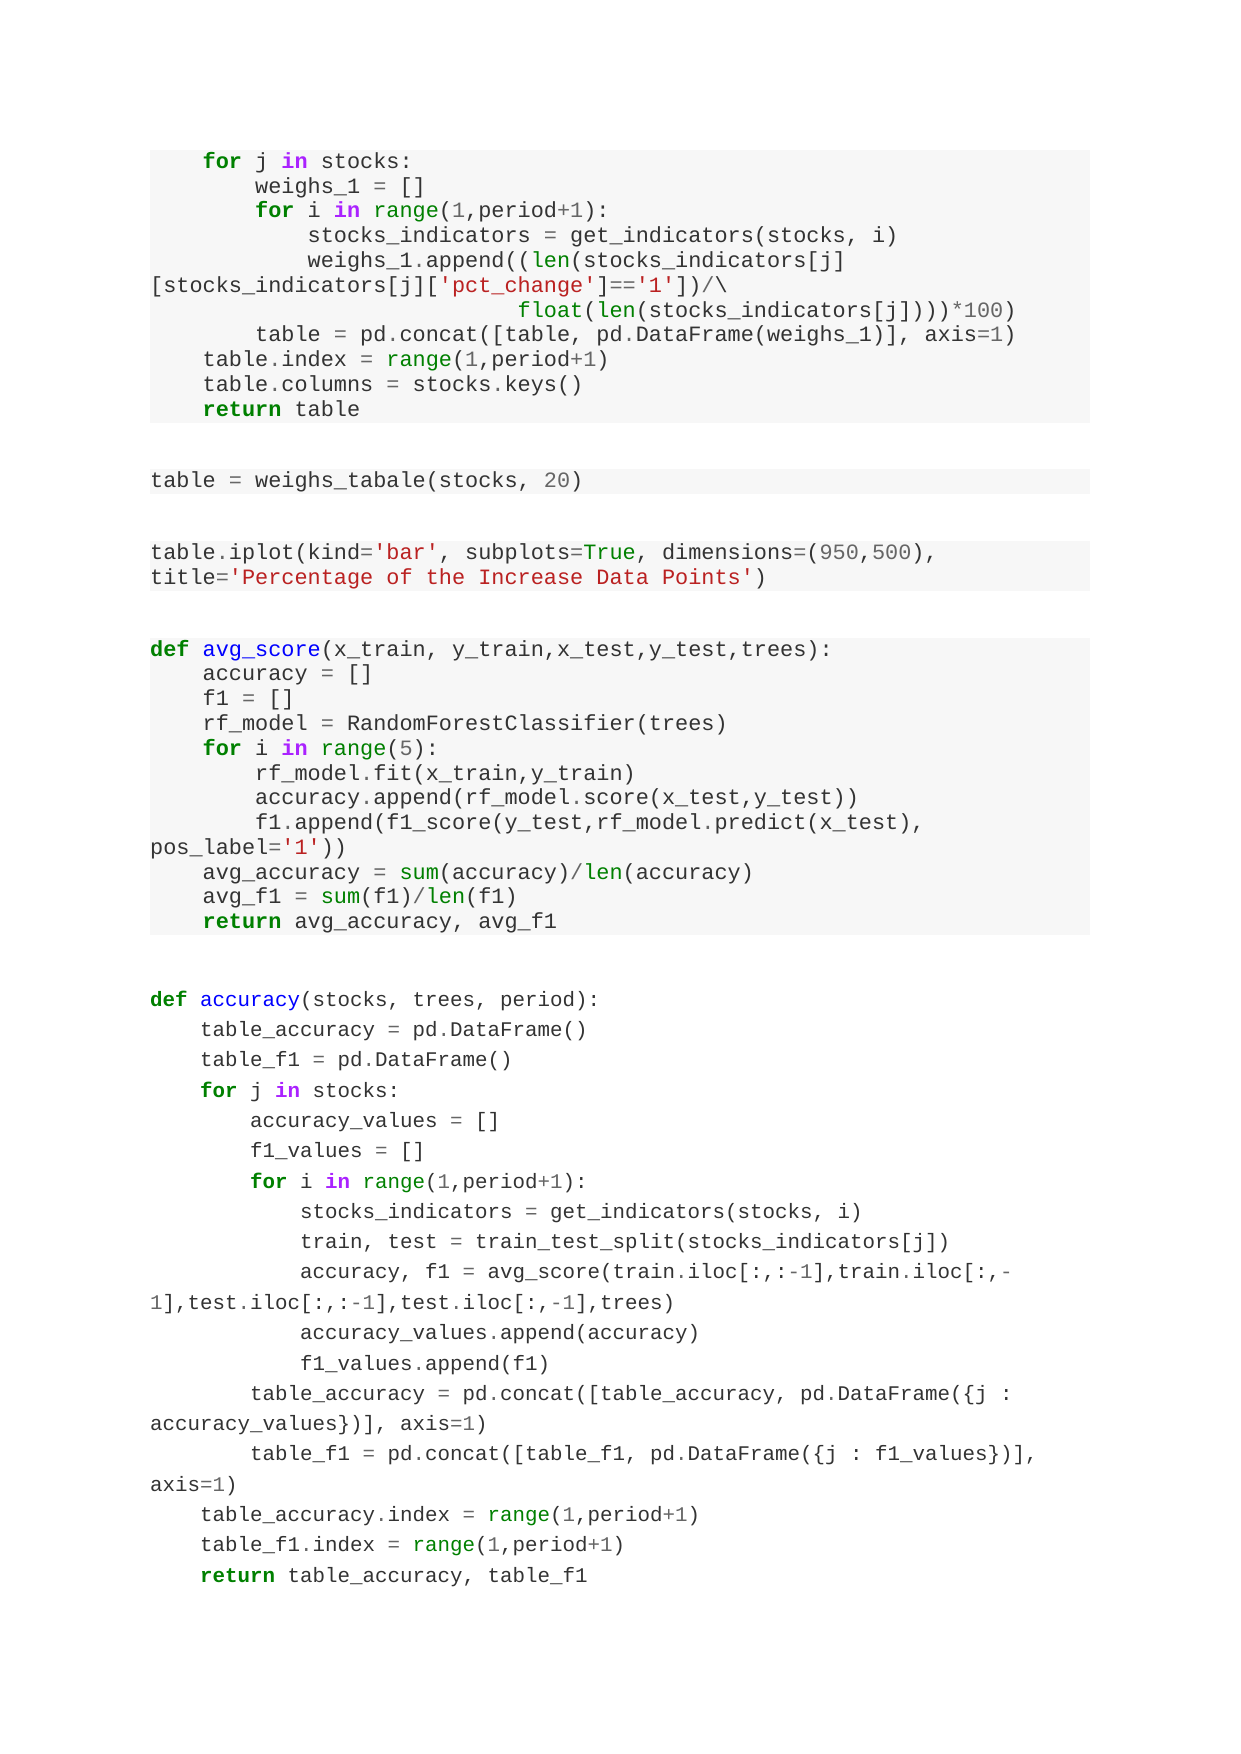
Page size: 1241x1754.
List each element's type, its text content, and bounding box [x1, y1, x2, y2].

text for i in range(1,period+1): [150, 199, 1090, 224]
text table_accuracy = pd.DataFrame() [150, 1012, 1090, 1043]
text table = weighs_tabale(stocks, 20) [150, 469, 1090, 494]
text table_f1.index = range(1,period+1) [150, 1528, 1090, 1558]
text table.iplot(kind='bar', subplots=True, dimensions=(950,500), title='Percentage of the Increase Data Points') [150, 541, 1090, 591]
text for j in stocks: [150, 150, 1090, 175]
text table_f1 = pd.DataFrame() [150, 1043, 1090, 1073]
text f1 = [] [150, 687, 1090, 712]
text accuracy.append(rf_model.score(x_test,y_test)) [150, 786, 1090, 811]
text stocks_indicators = get_indicators(stocks, i) [150, 224, 1090, 249]
text for i in range(1,period+1): [150, 1164, 1090, 1194]
text avg_accuracy = sum(accuracy)/len(accuracy) [150, 861, 1090, 886]
text accuracy_values.append(accuracy) [150, 1316, 1090, 1346]
text table.index = range(1,period+1) [150, 348, 1090, 373]
text return table_accuracy, table_f1 [150, 1558, 1090, 1588]
text def accuracy(stocks, trees, period): [150, 982, 1090, 1012]
text rf_model = RandomForestClassifier(trees) [150, 712, 1090, 737]
text table_accuracy = pd.concat([table_accuracy, pd.DataFrame({j : accuracy_values})], axis=1) [150, 1376, 1090, 1437]
text table.columns = stocks.keys() [150, 373, 1090, 398]
text table_accuracy.index = range(1,period+1) [150, 1497, 1090, 1528]
text f1.append(f1_score(y_test,rf_model.predict(x_test), pos_label='1')) [150, 811, 1090, 861]
text return avg_accuracy, avg_f1 [150, 910, 1090, 935]
text f1_values = [] [150, 1134, 1090, 1164]
text accuracy = [] [150, 662, 1090, 687]
text table_f1 = pd.concat([table_f1, pd.DataFrame({j : f1_values})], axis=1) [150, 1437, 1090, 1497]
text for j in stocks: [150, 1073, 1090, 1103]
text stocks_indicators = get_indicators(stocks, i) [150, 1194, 1090, 1224]
text float(len(stocks_indicators[j])))*100) [150, 299, 1090, 323]
text return table [150, 398, 1090, 423]
text f1_values.append(f1) [150, 1346, 1090, 1376]
text accuracy_values = [] [150, 1103, 1090, 1134]
text train, test = train_test_split(stocks_indicators[j]) [150, 1224, 1090, 1255]
text avg_f1 = sum(f1)/len(f1) [150, 886, 1090, 910]
text weighs_1.append((len(stocks_indicators[j][stocks_indicators[j]['pct_change']=='1'])/\ [150, 249, 1090, 299]
text for i in range(5): [150, 737, 1090, 762]
text rf_model.fit(x_train,y_train) [150, 762, 1090, 786]
text accuracy, f1 = avg_score(train.iloc[:,:-1],train.iloc[:,-1],test.iloc[:,:-1],test.iloc[:,-1],trees) [150, 1255, 1090, 1316]
text weighs_1 = [] [150, 175, 1090, 199]
text table = pd.concat([table, pd.DataFrame(weighs_1)], axis=1) [150, 323, 1090, 348]
text def avg_score(x_train, y_train,x_test,y_test,trees): [150, 638, 1090, 662]
